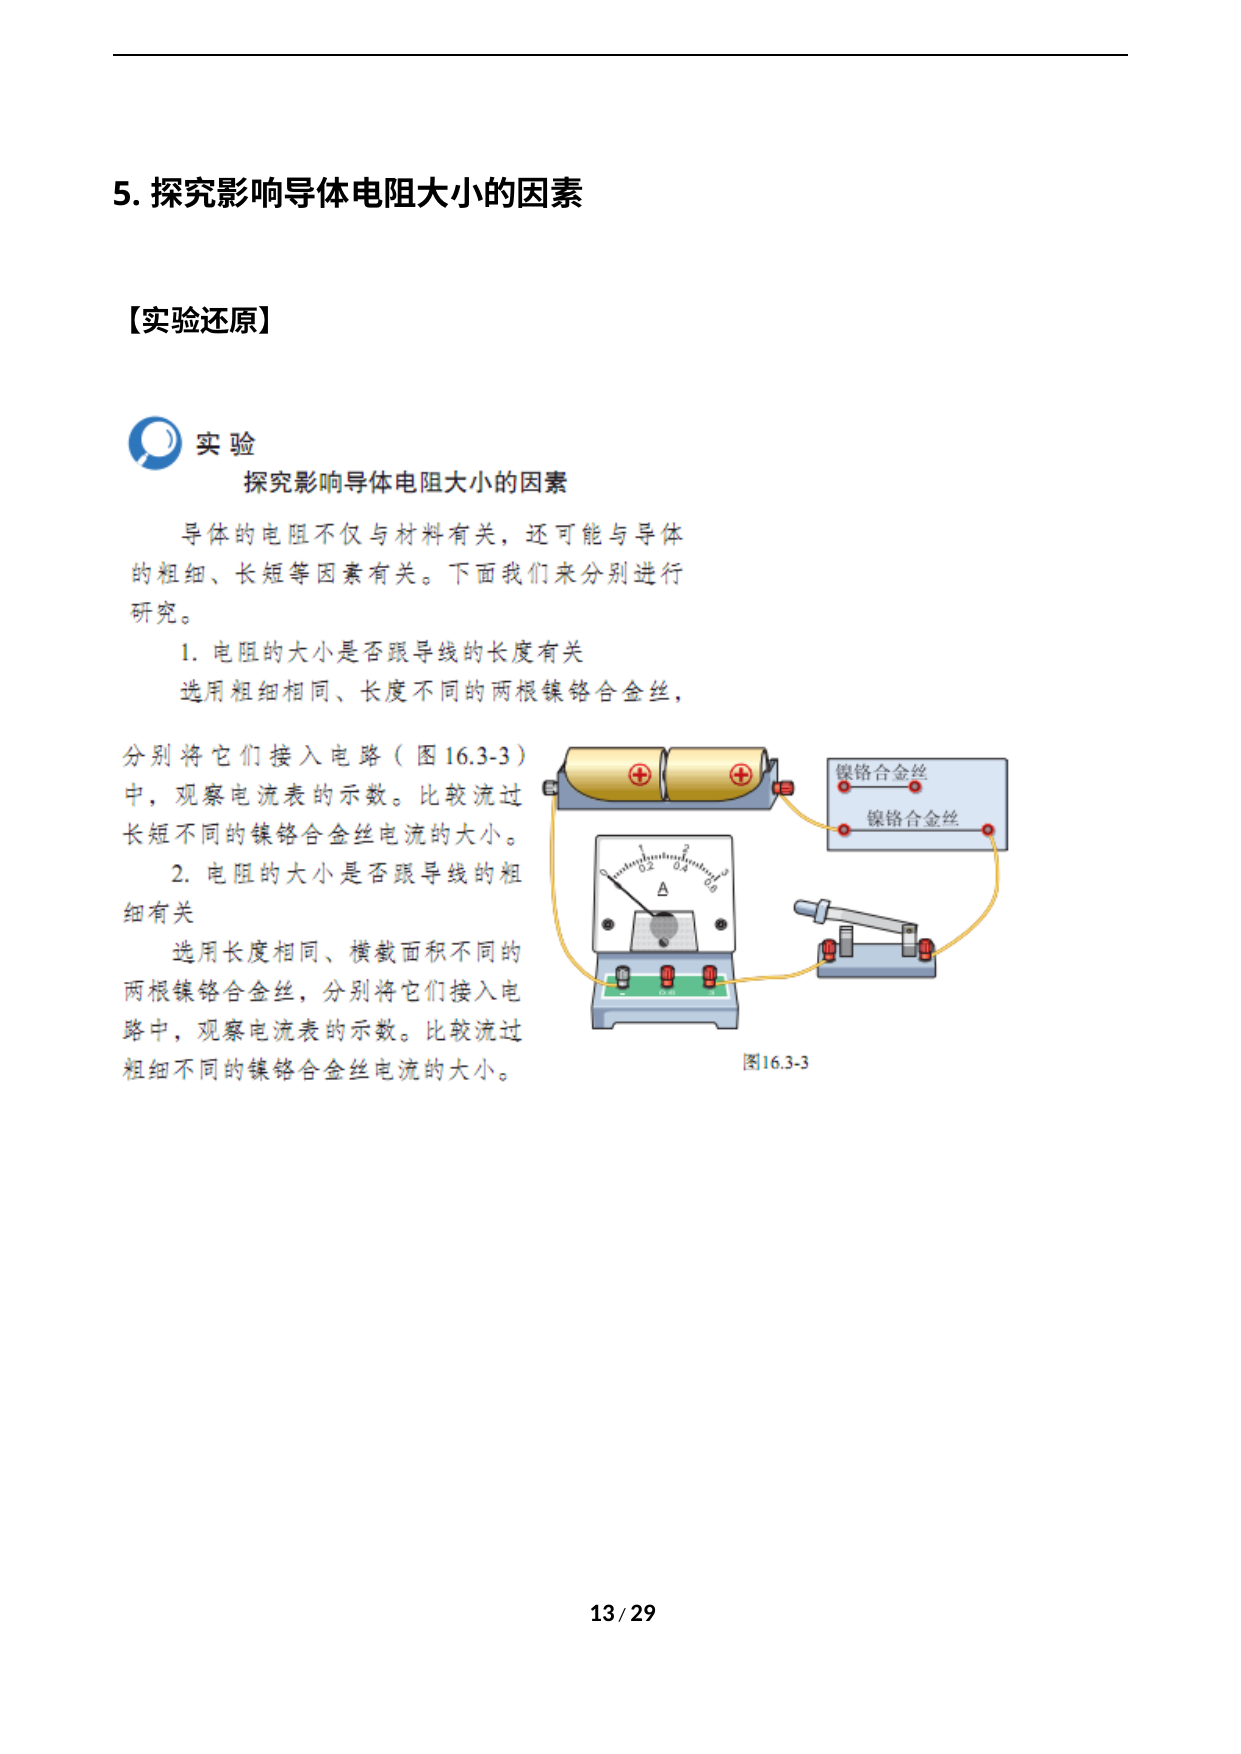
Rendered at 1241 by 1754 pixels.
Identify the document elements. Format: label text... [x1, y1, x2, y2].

subtitle 【实验还原】 [112, 286, 1128, 351]
picture [112, 733, 1010, 1094]
subtitle 5. 探究影响导体电阻大小的因素 [112, 158, 1128, 223]
picture [112, 408, 1063, 725]
